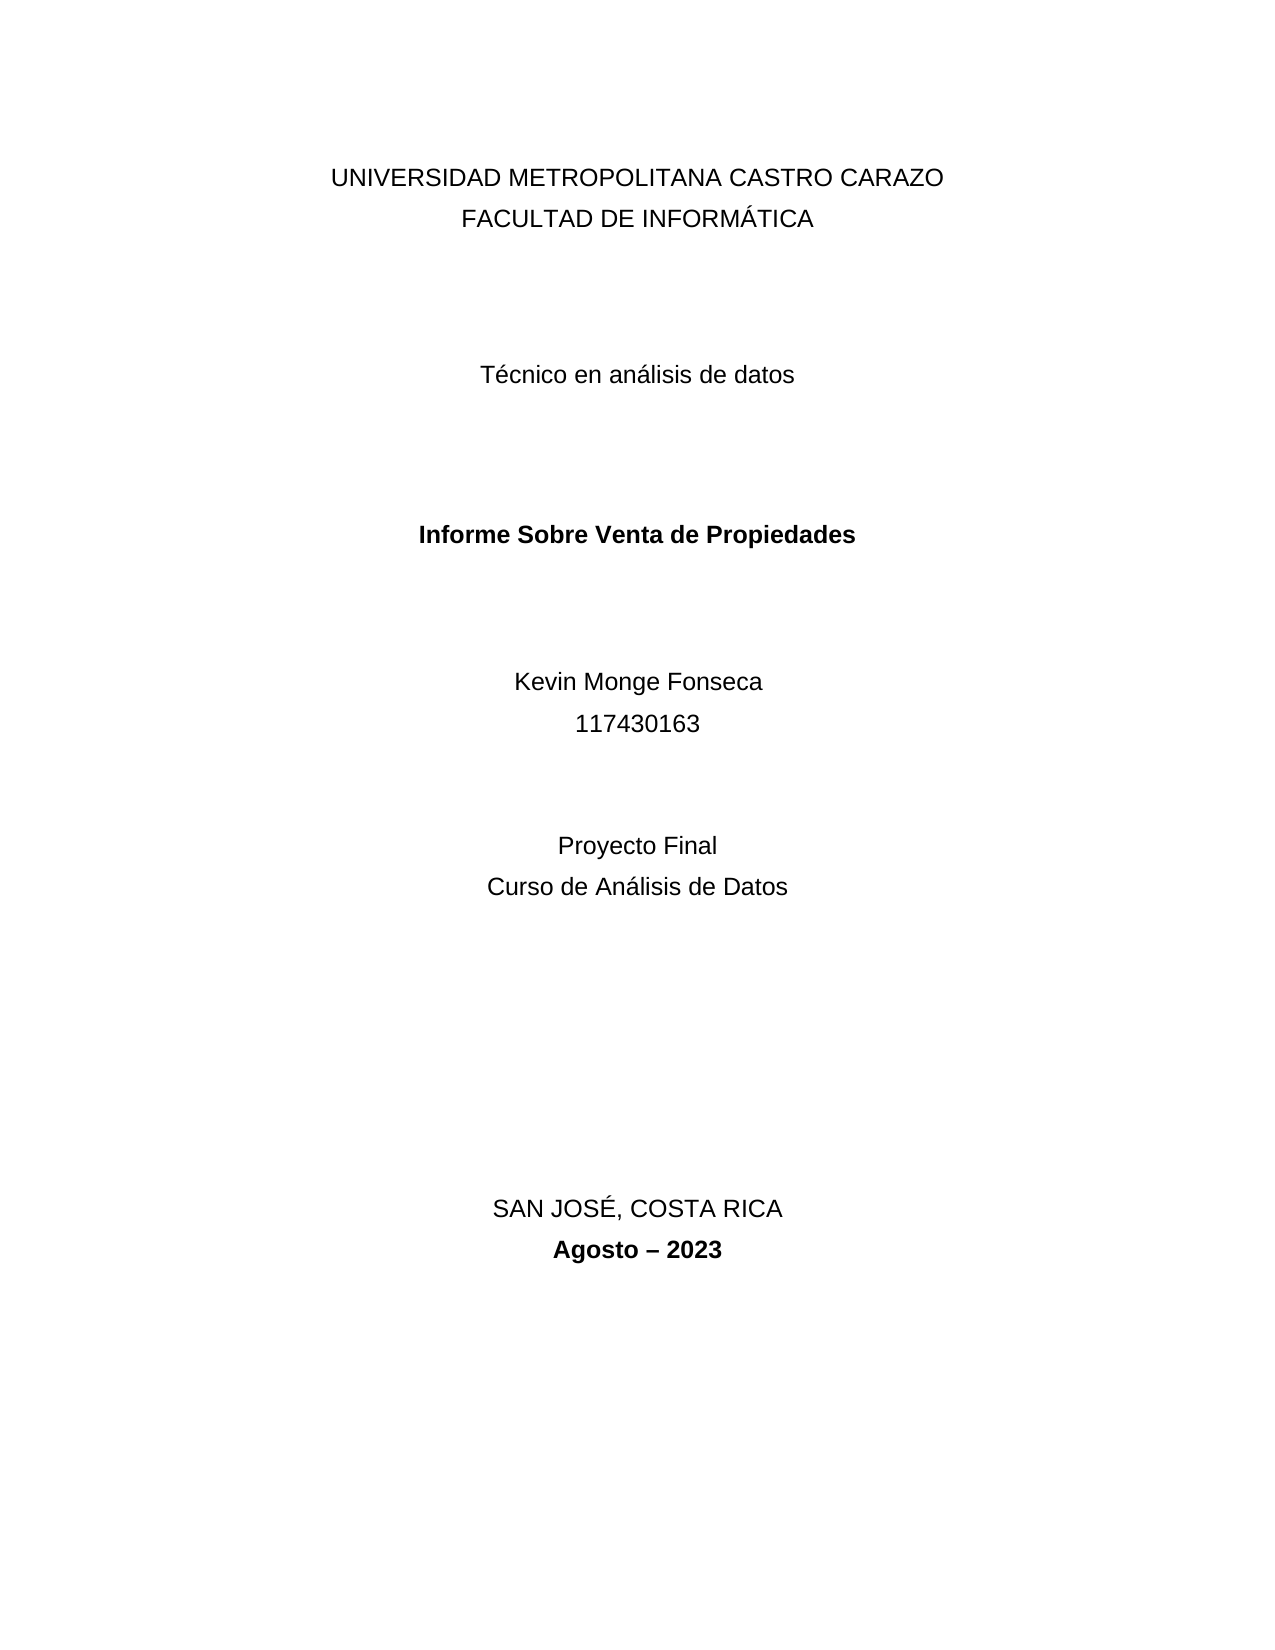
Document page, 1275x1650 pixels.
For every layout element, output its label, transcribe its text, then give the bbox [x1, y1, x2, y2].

text Kevin Monge Fonseca [150, 667, 1127, 696]
text Agosto – 2023 [150, 1235, 1125, 1264]
text Técnico en análisis de datos [150, 360, 1125, 389]
text SAN JOSÉ, COSTA RICA [150, 1194, 1125, 1223]
text FACULTAD DE INFORMÁTICA [150, 204, 1125, 232]
text Informe Sobre Venta de Propiedades [150, 520, 1125, 549]
text Curso de Análisis de Datos [206, 873, 1069, 901]
text Proyecto Final [150, 831, 1125, 860]
text 117430163 [150, 708, 1125, 737]
text UNIVERSIDAD METROPOLITANA CASTRO CARAZO [150, 162, 1125, 191]
